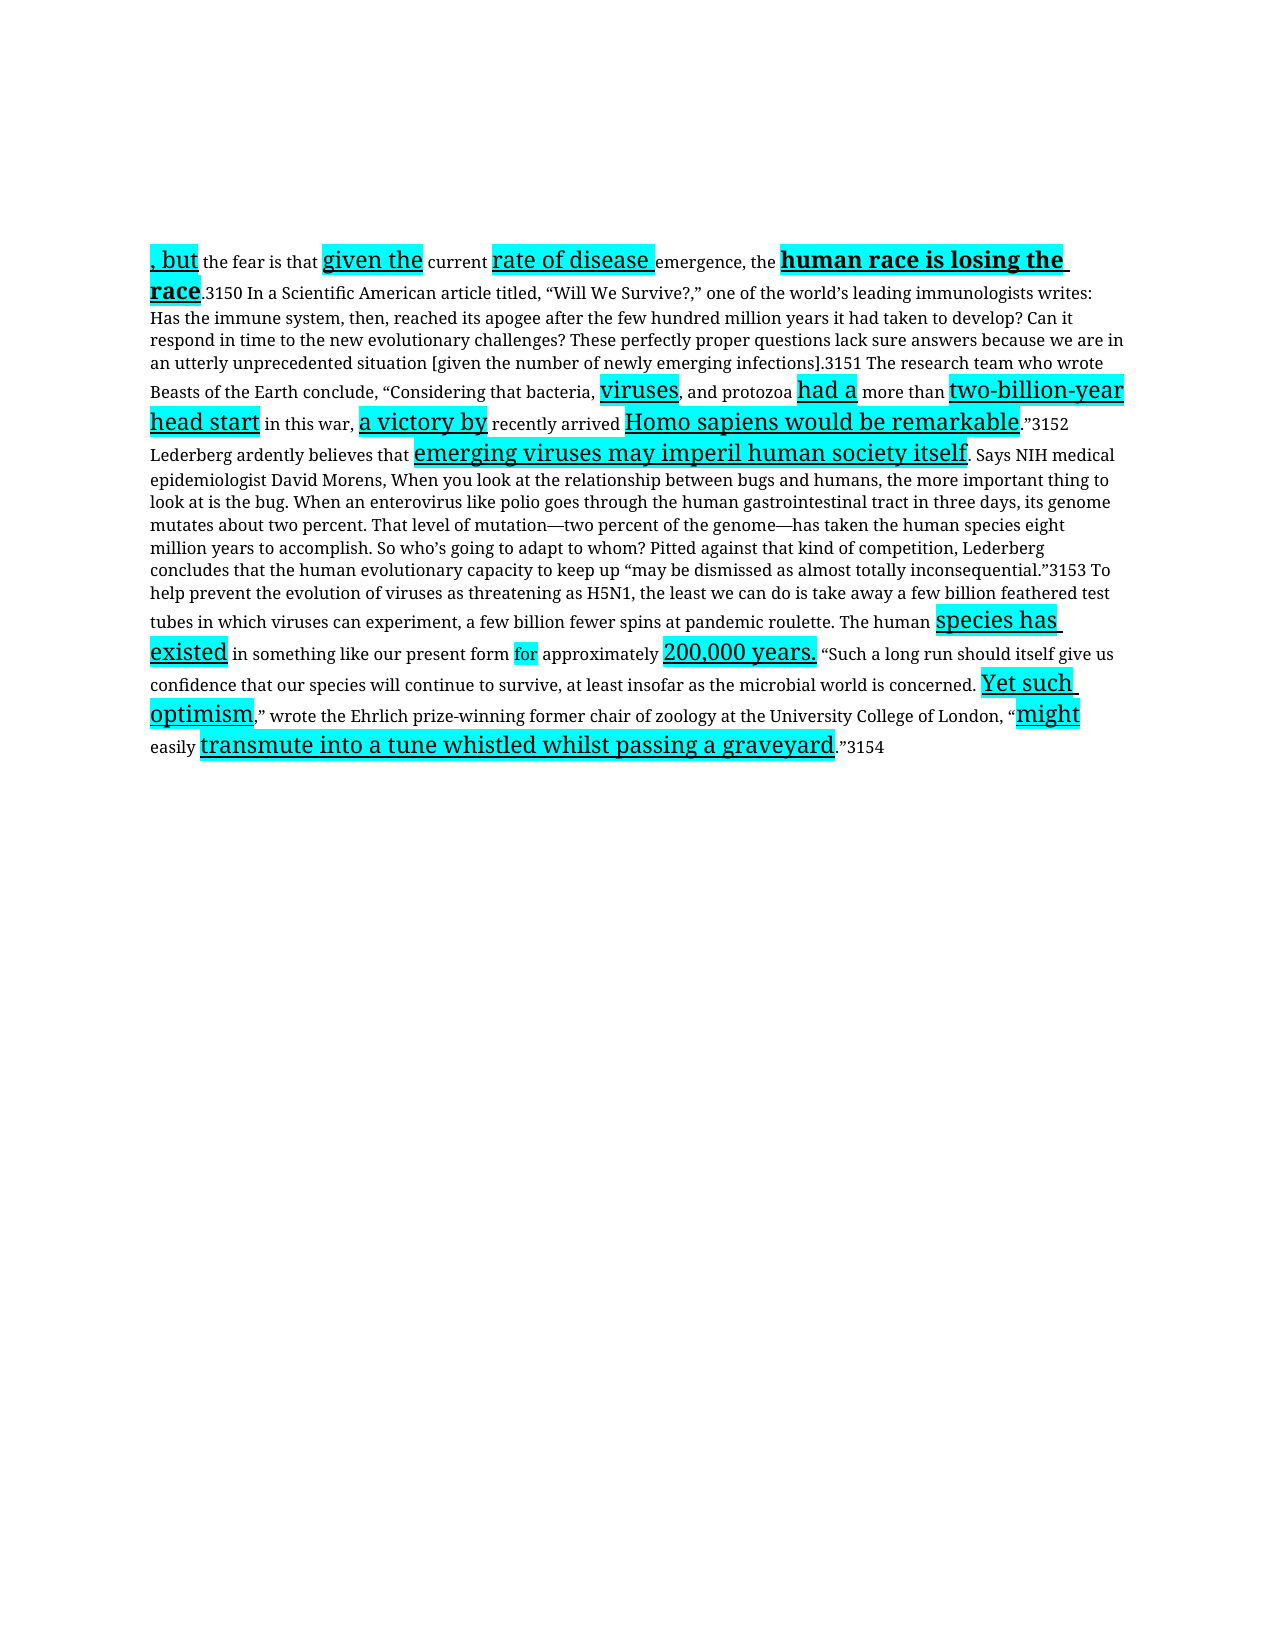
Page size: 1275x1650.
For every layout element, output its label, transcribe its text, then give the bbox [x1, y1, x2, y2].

text , but the fear is that given the current rate of disease emergence, the human race is losing the race.3150 In a Scientific American article titled, “Will We Survive?,” one of the world’s leading immunologists writes: Has the immune system, then, reached its apogee after the few hundred million years it had taken to develop? Can it respond in time to the new evolutionary challenges? These perfectly proper questions lack sure answers because we are in an utterly unprecedented situation [given the number of newly emerging infections].3151 The research team who wrote Beasts of the Earth conclude, “Considering that bacteria, viruses, and protozoa had a more than two-billion-year head start in this war, a victory by recently arrived Homo sapiens would be remarkable.”3152 Lederberg ardently believes that emerging viruses may imperil human society itself. Says NIH medical epidemiologist David Morens, When you look at the relationship between bugs and humans, the more important thing to look at is the bug. When an enterovirus like polio goes through the human gastrointestinal tract in three days, its genome mutates about two percent. That level of mutation—two percent of the genome—has taken the human species eight million years to accomplish. So who’s going to adapt to whom? Pitted against that kind of competition, Lederberg concludes that the human evolutionary capacity to keep up “may be dismissed as almost totally inconsequential.”3153 To help prevent the evolution of viruses as threatening as H5N1, the least we can do is take away a few billion feathered test tubes in which viruses can experiment, a few billion fewer spins at pandemic roulette. The human species has existed in something like our present form for approximately 200,000 years. “Such a long run should itself give us confidence that our species will continue to survive, at least insofar as the microbial world is concerned. Yet such optimism,” wrote the Ehrlich prize-winning former chair of zoology at the University College of London, “might easily transmute into a tune whistled whilst passing a graveyard.”3154 [150, 244, 1125, 761]
